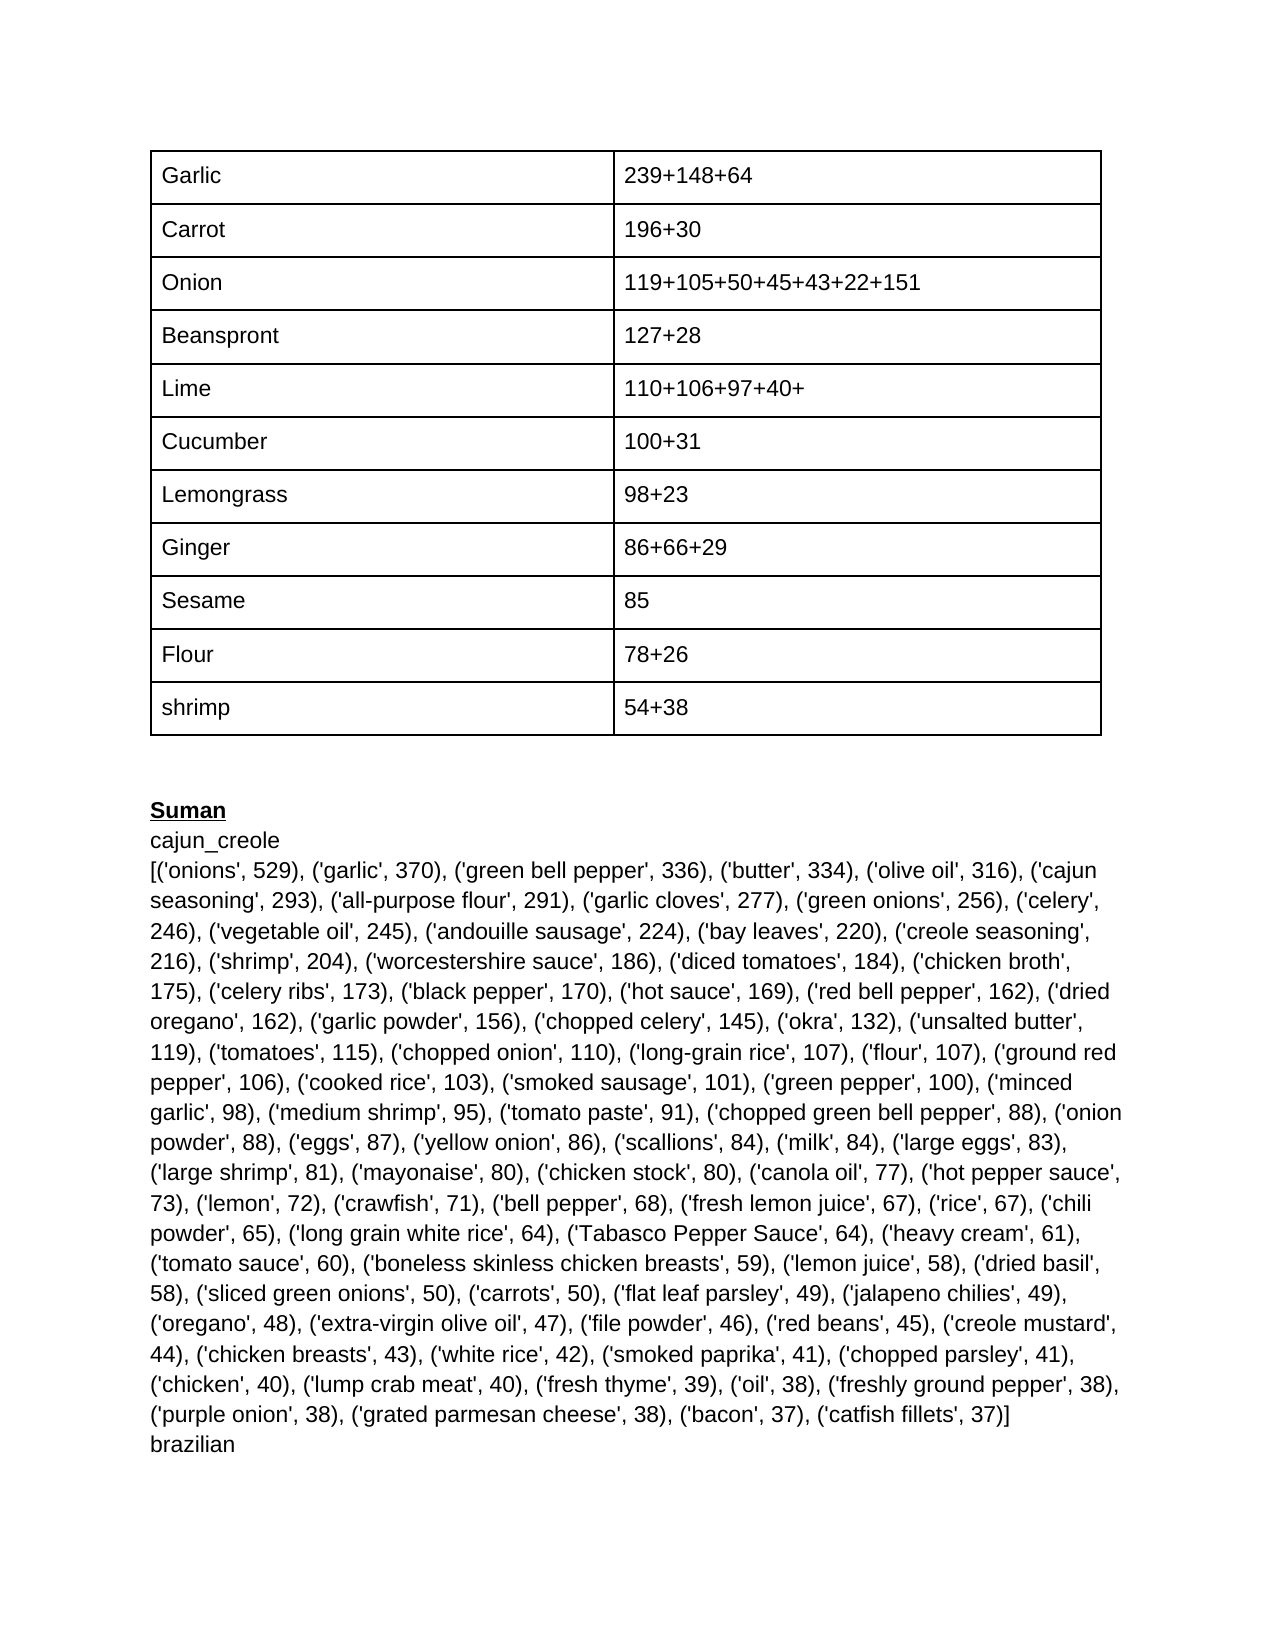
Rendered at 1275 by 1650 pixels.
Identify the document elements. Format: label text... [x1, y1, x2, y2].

table_cell Flour [152, 630, 613, 681]
table_cell Carrot [152, 205, 613, 256]
table_cell 85 [615, 577, 1100, 628]
table_cell 127+28 [615, 311, 1100, 362]
table_cell 78+26 [615, 630, 1100, 681]
text brazilian [150, 1431, 1125, 1458]
text Suman [150, 797, 1125, 823]
text [('onions', 529), ('garlic', 370), ('green bell pepper', 336), ('butter', 334), ('olive oil', 316), ('cajun seasoning', 293), ('all-purpose flour', 291), ('garlic cloves', 277), ('green onions', 256), ('celery', 246), ('vegetable oil', 245), ('andouille sausage', 224), ('bay leaves', 220), ('creole seasoning', 216), ('shrimp', 204), ('worcestershire sauce', 186), ('diced tomatoes', 184), ('chicken broth', 175), ('celery ribs', 173), ('black pepper', 170), ('hot sauce', 169), ('red bell pepper', 162), ('dried oregano', 162), ('garlic powder', 156), ('chopped celery', 145), ('okra', 132), ('unsalted butter', 119), ('tomatoes', 115), ('chopped onion', 110), ('long-grain rice', 107), ('flour', 107), ('ground red pepper', 106), ('cooked rice', 103), ('smoked sausage', 101), ('green pepper', 100), ('minced garlic', 98), ('medium shrimp', 95), ('tomato paste', 91), ('chopped green bell pepper', 88), ('onion powder', 88), ('eggs', 87), ('yellow onion', 86), ('scallions', 84), ('milk', 84), ('large eggs', 83), ('large shrimp', 81), ('mayonaise', 80), ('chicken stock', 80), ('canola oil', 77), ('hot pepper sauce', 73), ('lemon', 72), ('crawfish', 71), ('bell pepper', 68), ('fresh lemon juice', 67), ('rice', 67), ('chili powder', 65), ('long grain white rice', 64), ('Tabasco Pepper Sauce', 64), ('heavy cream', 61), ('tomato sauce', 60), ('boneless skinless chicken breasts', 59), ('lemon juice', 58), ('dried basil', 58), ('sliced green onions', 50), ('carrots', 50), ('flat leaf parsley', 49), ('jalapeno chilies', 49), ('oregano', 48), ('extra-virgin olive oil', 47), ('file powder', 46), ('red beans', 45), ('creole mustard', 44), ('chicken breasts', 43), ('white rice', 42), ('smoked paprika', 41), ('chopped parsley', 41), ('chicken', 40), ('lump crab meat', 40), ('fresh thyme', 39), ('oil', 38), ('freshly ground pepper', 38), ('purple onion', 38), ('grated parmesan cheese', 38), ('bacon', 37), ('catfish fillets', 37)] [150, 857, 1125, 1427]
table_cell 100+31 [615, 418, 1100, 469]
table_cell Lemongrass [152, 471, 613, 522]
table_header Garlic [152, 152, 613, 203]
table_cell shrimp [152, 683, 613, 734]
table_cell Beanspront [152, 311, 613, 362]
table_cell 110+106+97+40+ [615, 365, 1100, 416]
table_cell Cucumber [152, 418, 613, 469]
table_cell Ginger [152, 524, 613, 575]
table_cell 196+30 [615, 205, 1100, 256]
table_cell 54+38 [615, 683, 1100, 734]
table_cell Onion [152, 258, 613, 309]
table_cell Lime [152, 365, 613, 416]
table_cell 119+105+50+45+43+22+151 [615, 258, 1100, 309]
table_cell 98+23 [615, 471, 1100, 522]
table_header 239+148+64 [615, 152, 1100, 203]
text cajun_creole [150, 827, 1125, 853]
table_cell Sesame [152, 577, 613, 628]
table_cell 86+66+29 [615, 524, 1100, 575]
